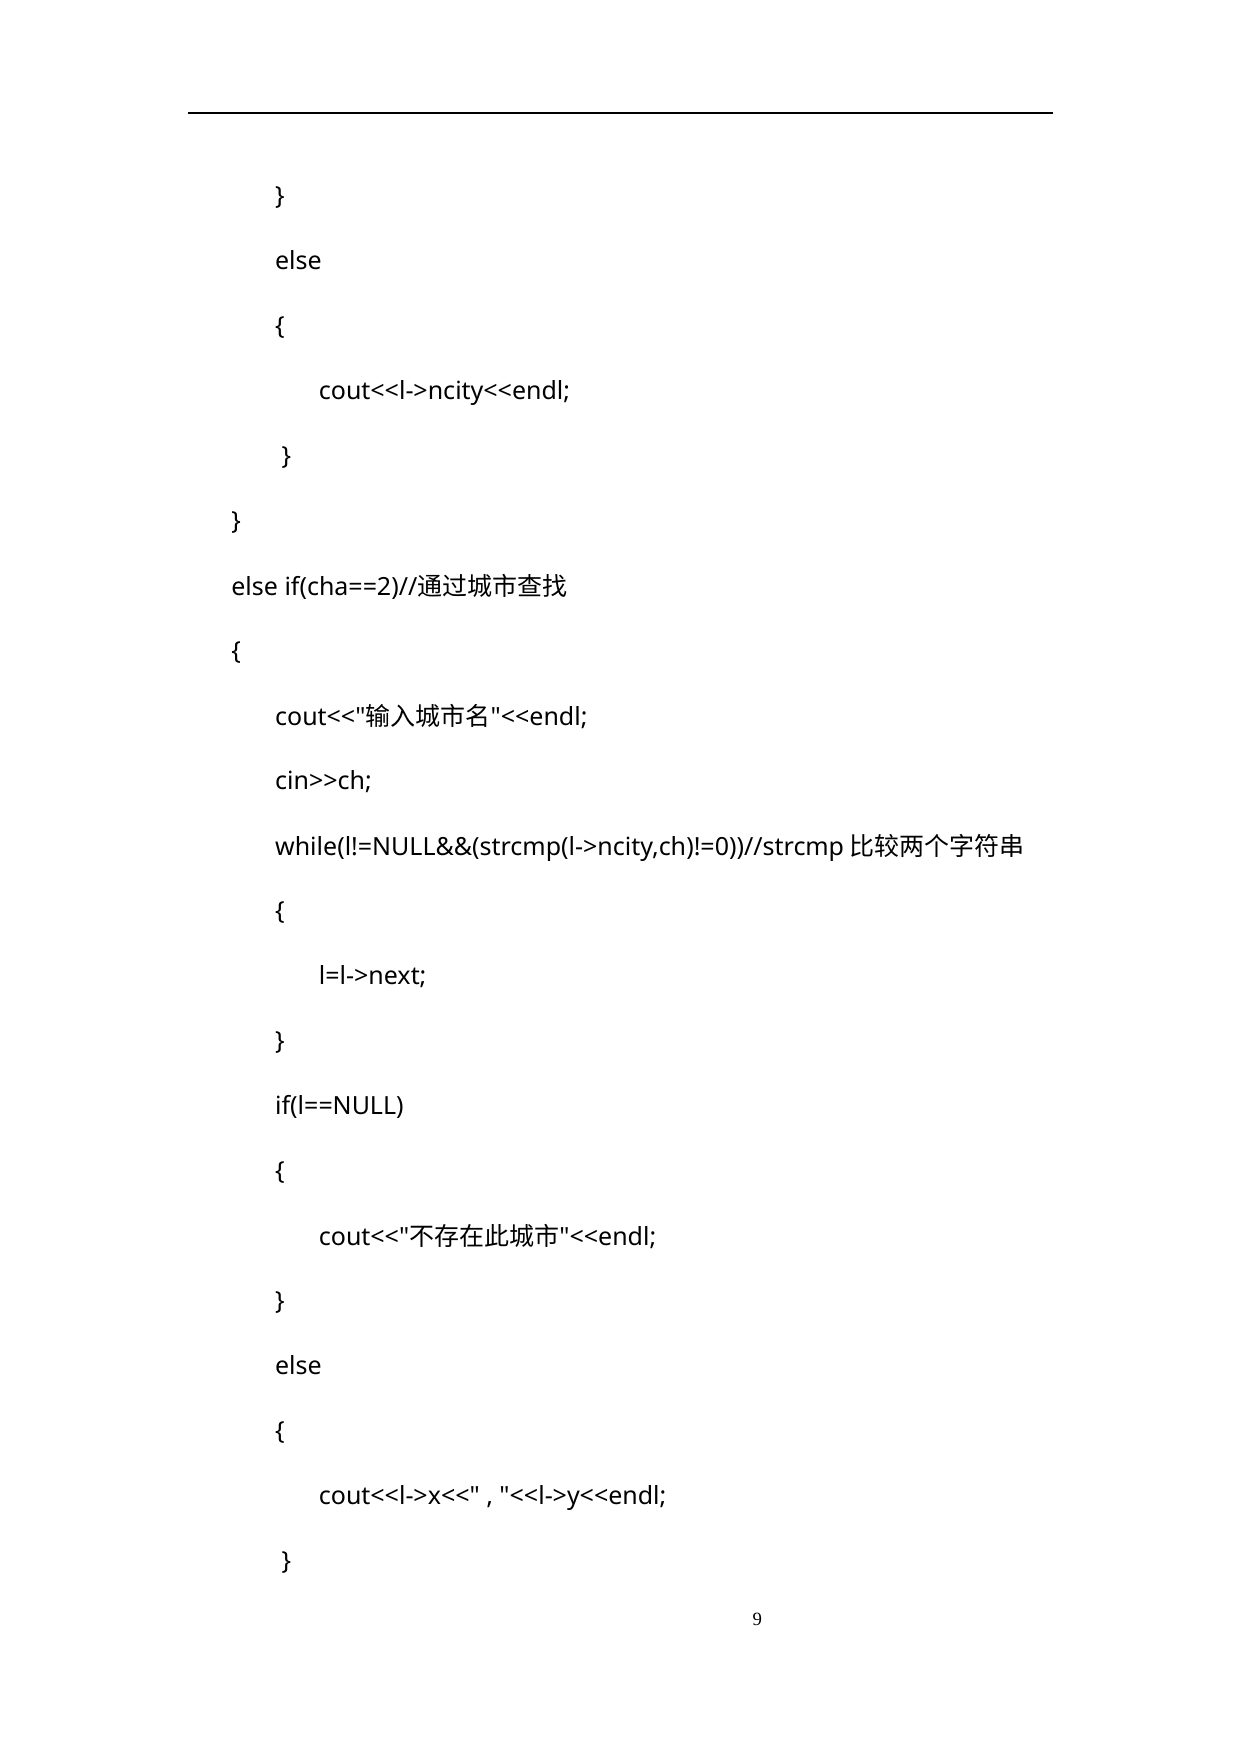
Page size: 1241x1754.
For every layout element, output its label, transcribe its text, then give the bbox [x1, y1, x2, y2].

list while(l!=NULL&&(strcmp(l->ncity,ch)!=0))//strcmp比较两个字符串 [187, 812, 1053, 877]
list } [187, 1007, 1053, 1072]
list else [187, 1332, 1053, 1397]
list { [187, 292, 1053, 357]
list } [187, 162, 1053, 227]
list if(l==NULL) [187, 1072, 1053, 1137]
list { [187, 1397, 1053, 1462]
list else if(cha==2)//通过城市查找 [187, 552, 1053, 617]
list else [187, 227, 1053, 292]
list cout<<"不存在此城市"<<endl; [187, 1202, 1053, 1267]
list cin>>ch; [187, 747, 1053, 812]
list } [187, 1267, 1053, 1332]
list { [187, 1137, 1053, 1202]
list { [187, 877, 1053, 942]
list } [187, 422, 1053, 487]
list l=l->next; [187, 942, 1053, 1007]
list cout<<"输入城市名"<<endl; [187, 682, 1053, 747]
list } [187, 487, 1053, 552]
list cout<<l->x<<" , "<<l->y<<endl; [187, 1462, 1053, 1527]
list { [187, 617, 1053, 682]
list } [187, 1527, 1053, 1592]
list cout<<l->ncity<<endl; [187, 357, 1053, 422]
